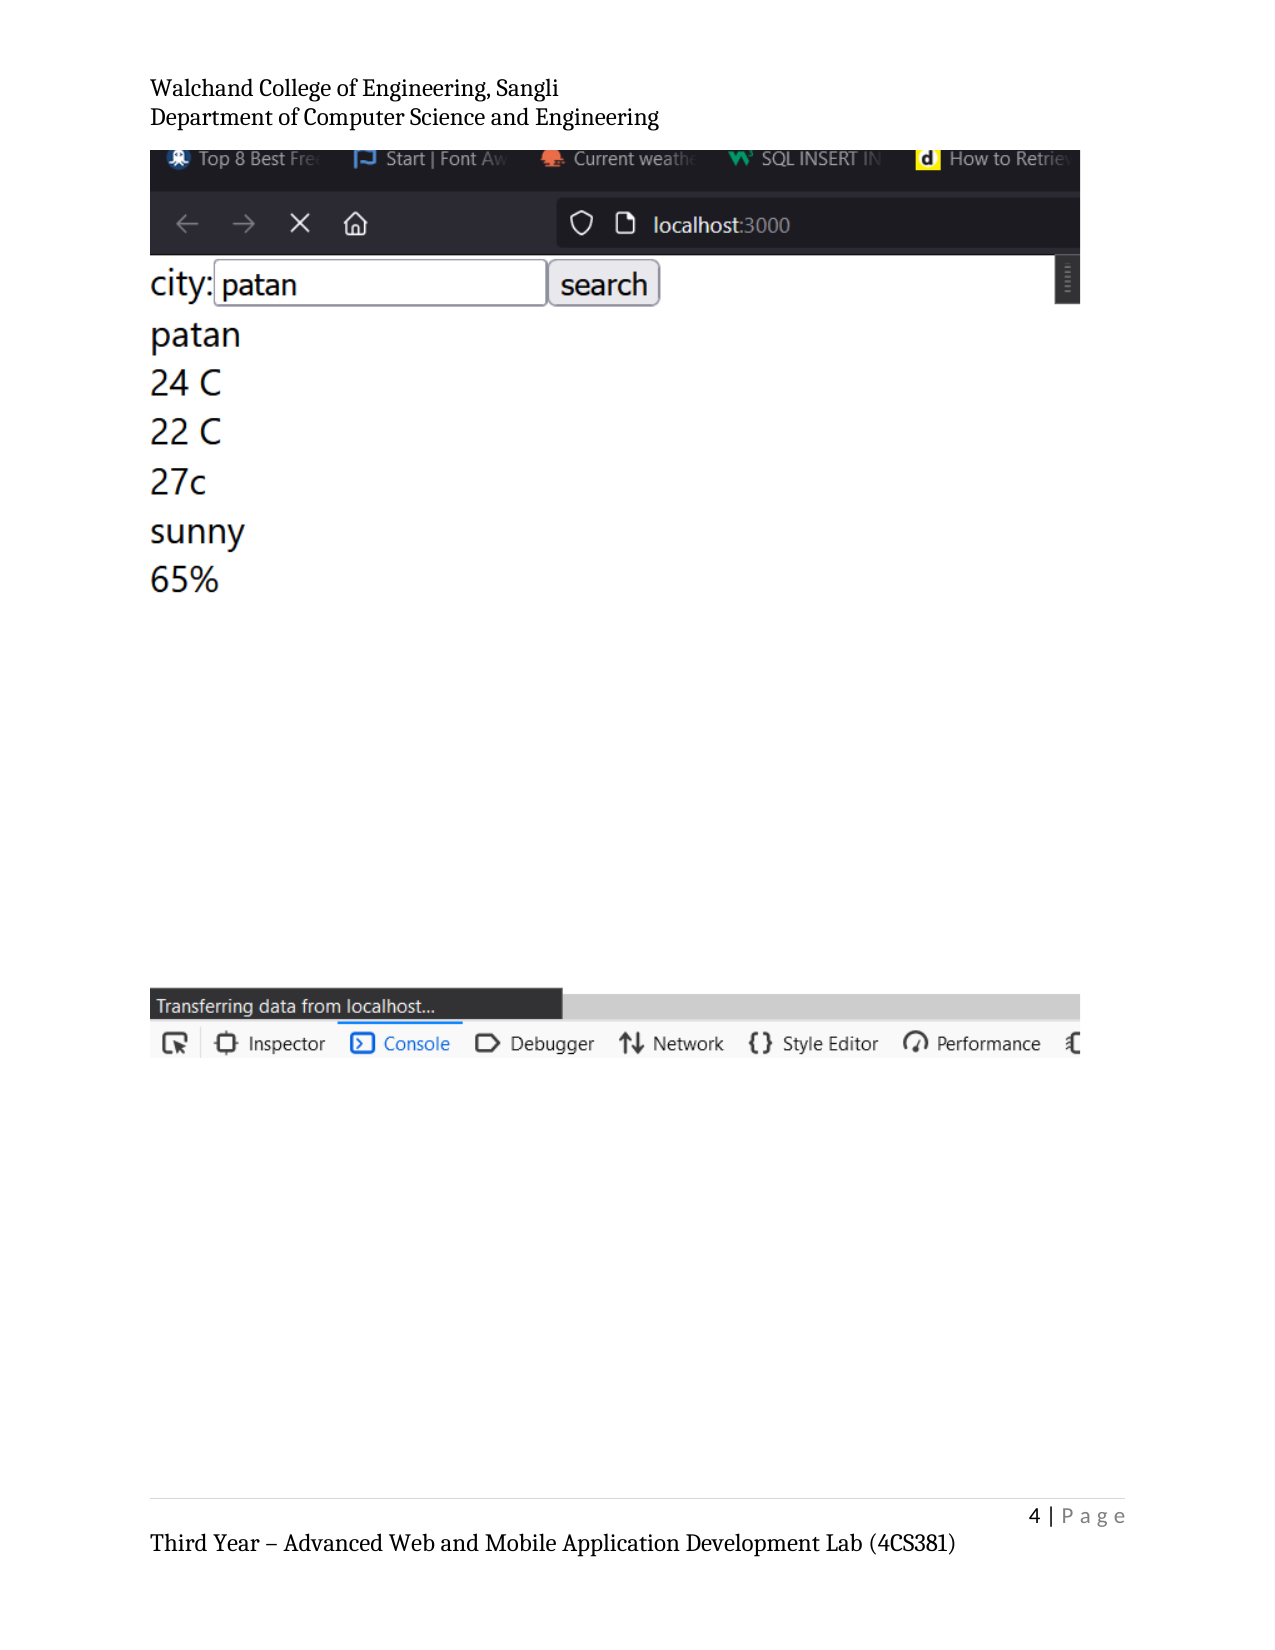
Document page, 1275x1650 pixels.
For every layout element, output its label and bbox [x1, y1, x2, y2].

picture [150, 150, 1080, 1058]
